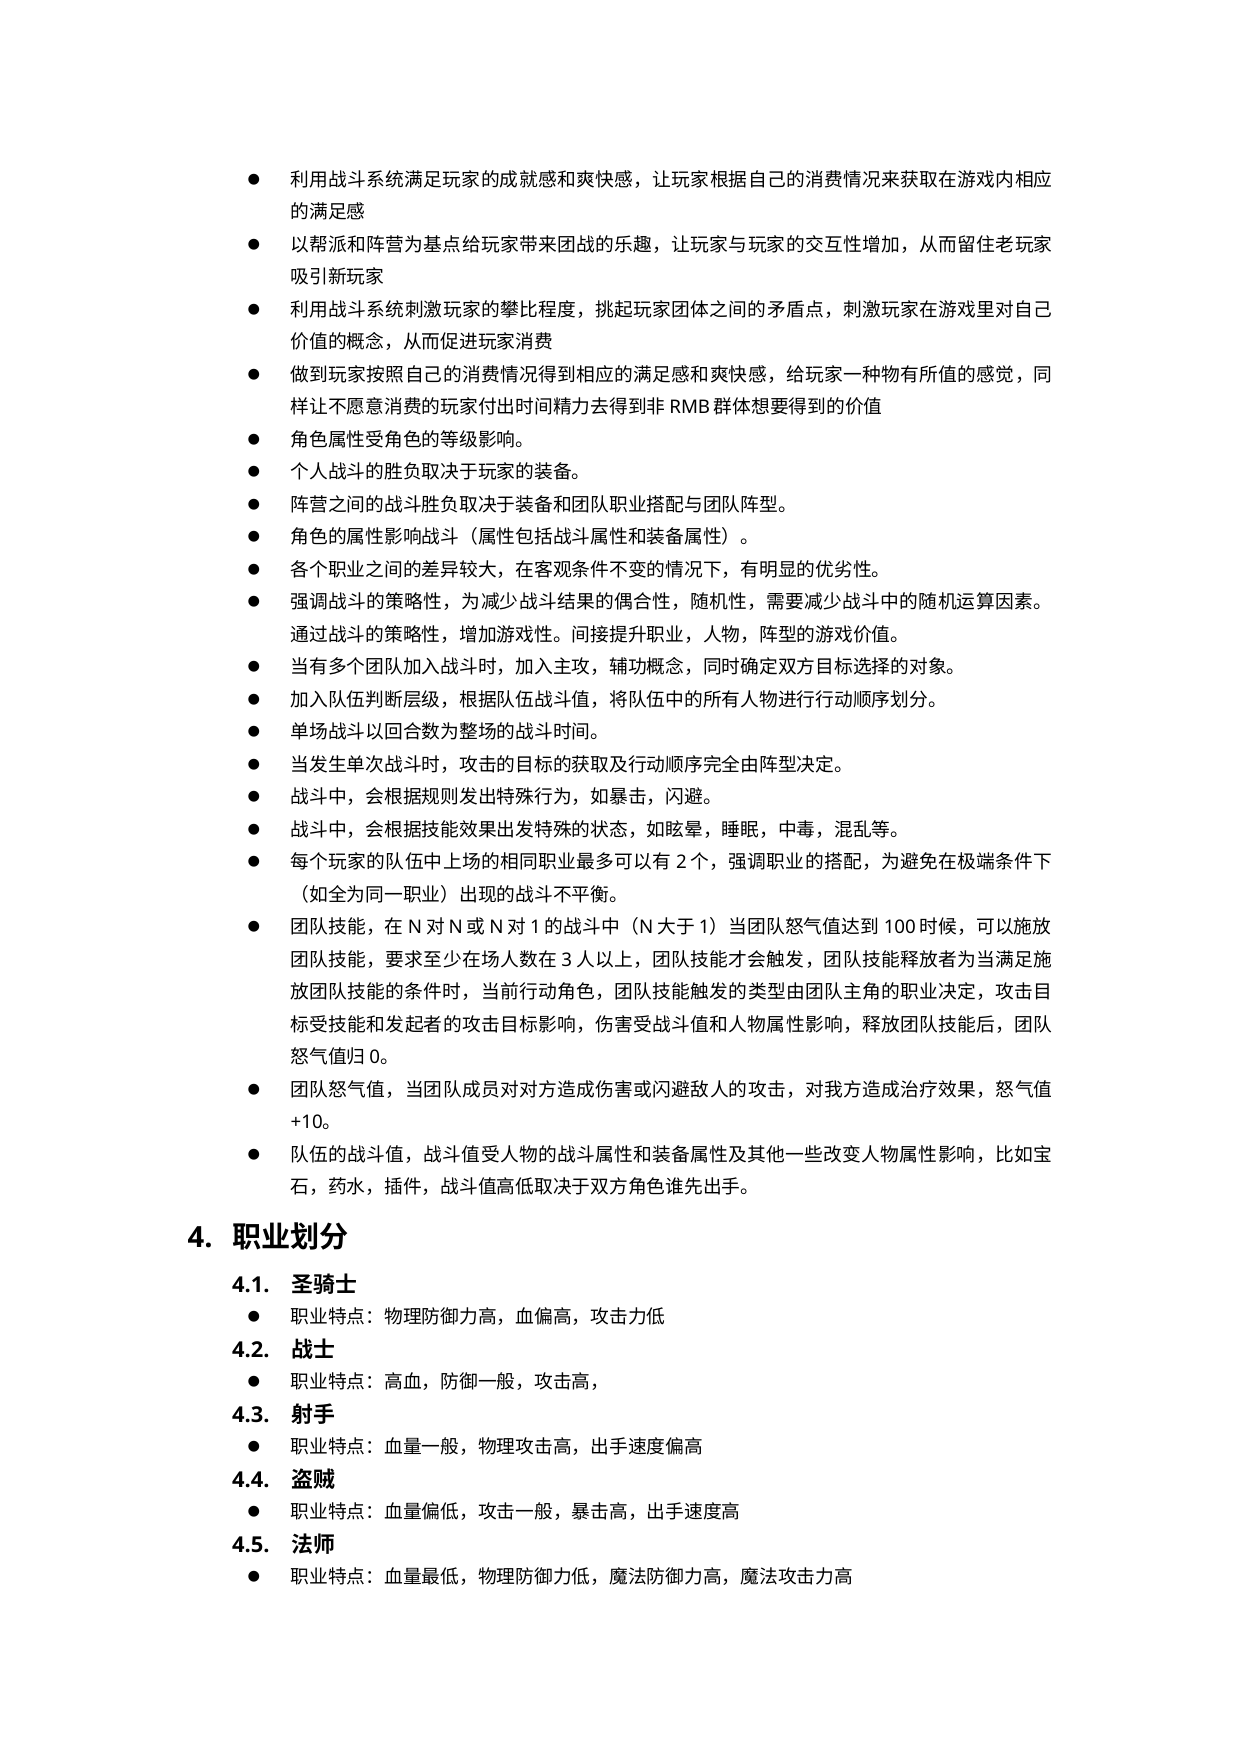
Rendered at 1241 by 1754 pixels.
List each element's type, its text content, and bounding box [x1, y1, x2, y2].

list 圣骑士 [232, 1267, 1053, 1299]
list 职业特点：血量偏低，攻击一般，暴击高，出手速度高 [247, 1494, 1053, 1527]
list 职业划分 [187, 1202, 1053, 1267]
list 个人战斗的胜负取决于玩家的装备。 [247, 454, 1053, 487]
list 盗贼 [232, 1462, 1053, 1494]
list 法师 [232, 1527, 1053, 1559]
list 团队技能，在N对N或N对1的战斗中（N大于1）当团队怒气值达到100时候，可以施放团队技能，要求至少在场人数在3人以上，团队技能才会触发，团队技能释放者为当满足施放团队技能的条件时，当前行动角色，团队技能触发的类型由团队主角的职业决定，攻击目标受技能和发起者的攻击目标影响，伤害受战斗值和人物属性影响，释放团队技能后，团队怒气值归0。 [247, 909, 1053, 1072]
list 当有多个团队加入战斗时，加入主攻，辅功概念，同时确定双方目标选择的对象。 [247, 649, 1053, 682]
list 利用战斗系统满足玩家的成就感和爽快感，让玩家根据自己的消费情况来获取在游戏内相应的满足感 [247, 162, 1053, 227]
list 战斗中，会根据规则发出特殊行为，如暴击，闪避。 [247, 779, 1053, 812]
list 各个职业之间的差异较大，在客观条件不变的情况下，有明显的优劣性。 [247, 552, 1053, 584]
list 战斗中，会根据技能效果出发特殊的状态，如眩晕，睡眠，中毒，混乱等。 [247, 812, 1053, 844]
list 团队怒气值，当团队成员对对方造成伤害或闪避敌人的攻击，对我方造成治疗效果，怒气值+10。 [247, 1072, 1053, 1137]
list 战士 [232, 1332, 1053, 1364]
list 角色的属性影响战斗（属性包括战斗属性和装备属性）。 [247, 519, 1053, 552]
list 单场战斗以回合数为整场的战斗时间。 [247, 714, 1053, 747]
list 职业特点：血量一般，物理攻击高，出手速度偏高 [247, 1429, 1053, 1462]
list 加入队伍判断层级，根据队伍战斗值，将队伍中的所有人物进行行动顺序划分。 [247, 682, 1053, 714]
list 强调战斗的策略性，为减少战斗结果的偶合性，随机性，需要减少战斗中的随机运算因素。通过战斗的策略性，增加游戏性。间接提升职业，人物，阵型的游戏价值。 [247, 584, 1053, 649]
list 职业特点：高血，防御一般，攻击高， [247, 1364, 1053, 1397]
list 阵营之间的战斗胜负取决于装备和团队职业搭配与团队阵型。 [247, 487, 1053, 519]
list 射手 [232, 1397, 1053, 1429]
list 每个玩家的队伍中上场的相同职业最多可以有2个，强调职业的搭配，为避免在极端条件下（如全为同一职业）出现的战斗不平衡。 [247, 844, 1053, 909]
list 职业特点：物理防御力高，血偏高，攻击力低 [247, 1299, 1053, 1332]
list 队伍的战斗值，战斗值受人物的战斗属性和装备属性及其他一些改变人物属性影响，比如宝石，药水，插件，战斗值高低取决于双方角色谁先出手。 [247, 1137, 1053, 1202]
list 利用战斗系统刺激玩家的攀比程度，挑起玩家团体之间的矛盾点，刺激玩家在游戏里对自己价值的概念，从而促进玩家消费 [247, 292, 1053, 357]
list 以帮派和阵营为基点给玩家带来团战的乐趣，让玩家与玩家的交互性增加，从而留住老玩家，吸引新玩家 [247, 227, 1053, 292]
list 角色属性受角色的等级影响。 [247, 422, 1053, 454]
list 职业特点：血量最低，物理防御力低，魔法防御力高，魔法攻击力高 [247, 1559, 1053, 1592]
list 当发生单次战斗时，攻击的目标的获取及行动顺序完全由阵型决定。 [247, 747, 1053, 779]
list 做到玩家按照自己的消费情况得到相应的满足感和爽快感，给玩家一种物有所值的感觉，同样让不愿意消费的玩家付出时间精力去得到非RMB群体想要得到的价值 [247, 357, 1053, 422]
